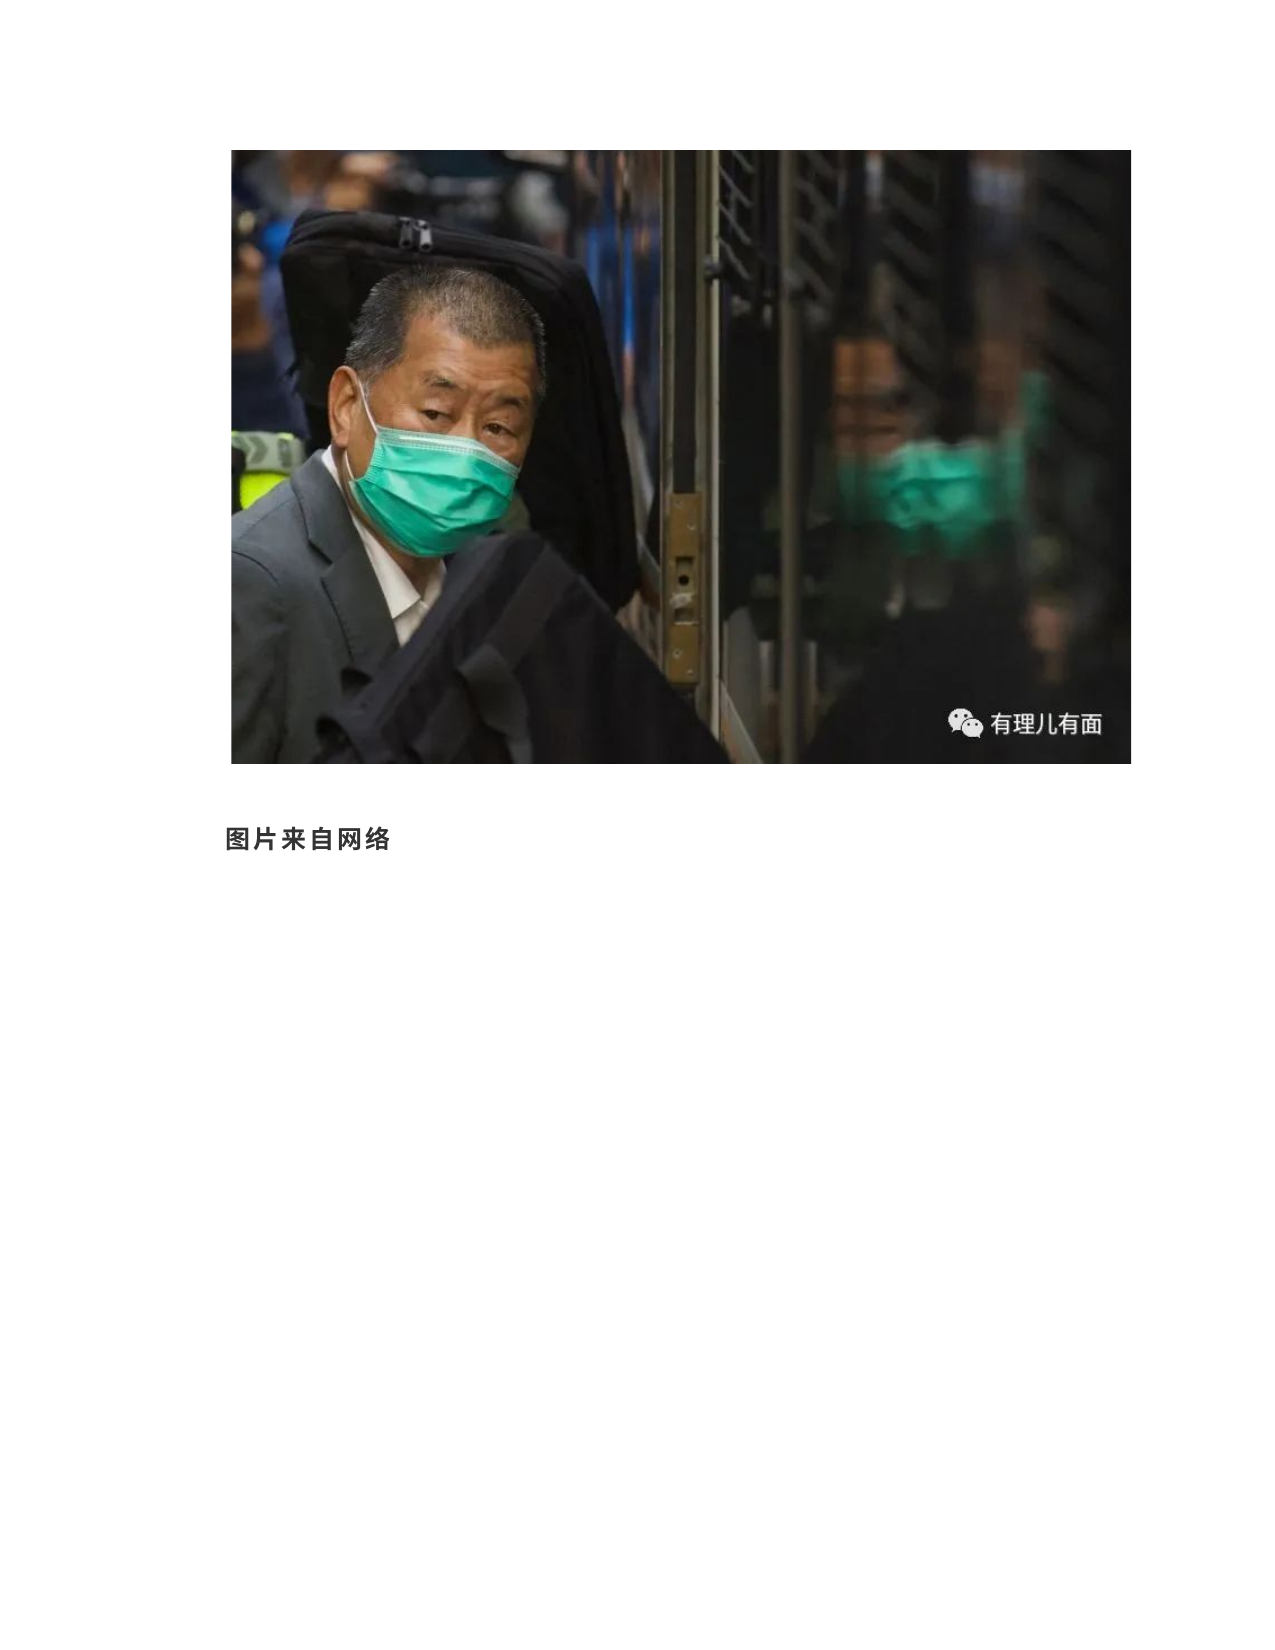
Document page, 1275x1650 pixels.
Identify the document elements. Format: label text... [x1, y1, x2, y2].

text 图片来自网络 [225, 809, 1050, 856]
picture [231, 150, 1132, 764]
